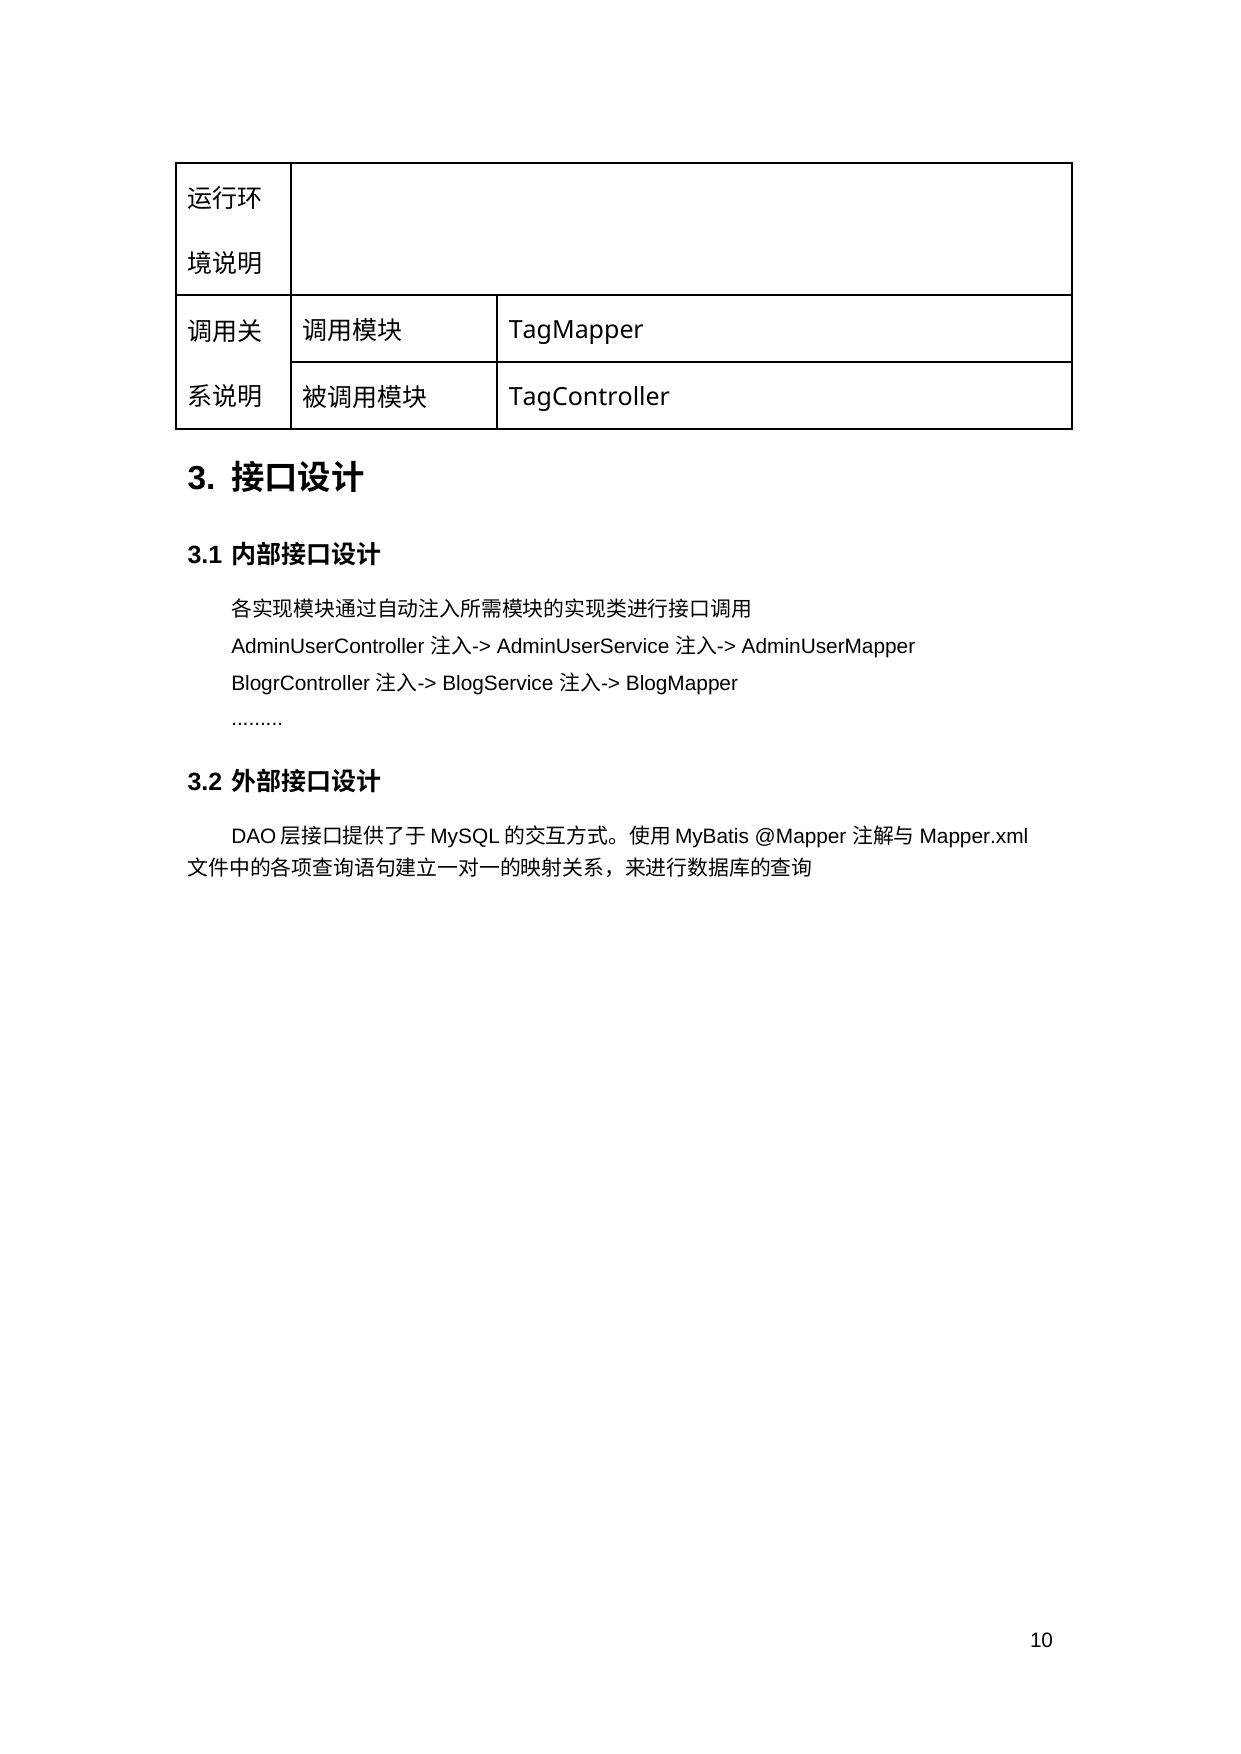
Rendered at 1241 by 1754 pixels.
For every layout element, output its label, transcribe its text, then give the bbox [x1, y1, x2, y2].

table_cell TagController [498, 363, 1071, 428]
table_cell 被调用模块 [292, 363, 496, 428]
table_cell [292, 164, 1071, 294]
text DAO层接口提供了于MySQL的交互方式。使用MyBatis @Mapper 注解与 Mapper.xml文件中的各项查询语句建立一对一的映射关系，来进行数据库的查询 [187, 818, 1053, 883]
text 各实现模块通过自动注入所需模块的实现类进行接口调用 [187, 592, 1053, 624]
table_cell TagMapper [498, 296, 1071, 361]
table_cell 运行环 境说明 [177, 164, 290, 294]
table_cell 调用关 系说明 [177, 296, 290, 428]
subtitle 接口设计 [187, 443, 1053, 508]
text ......... [187, 702, 1053, 734]
text BlogrController 注入-> BlogService 注入-> BlogMapper [187, 665, 1053, 697]
table_cell 调用模块 [292, 296, 496, 361]
subtitle 外部接口设计 [187, 747, 1053, 812]
subtitle 内部接口设计 [187, 520, 1053, 585]
text AdminUserController 注入-> AdminUserService 注入-> AdminUserMapper [187, 628, 1053, 661]
